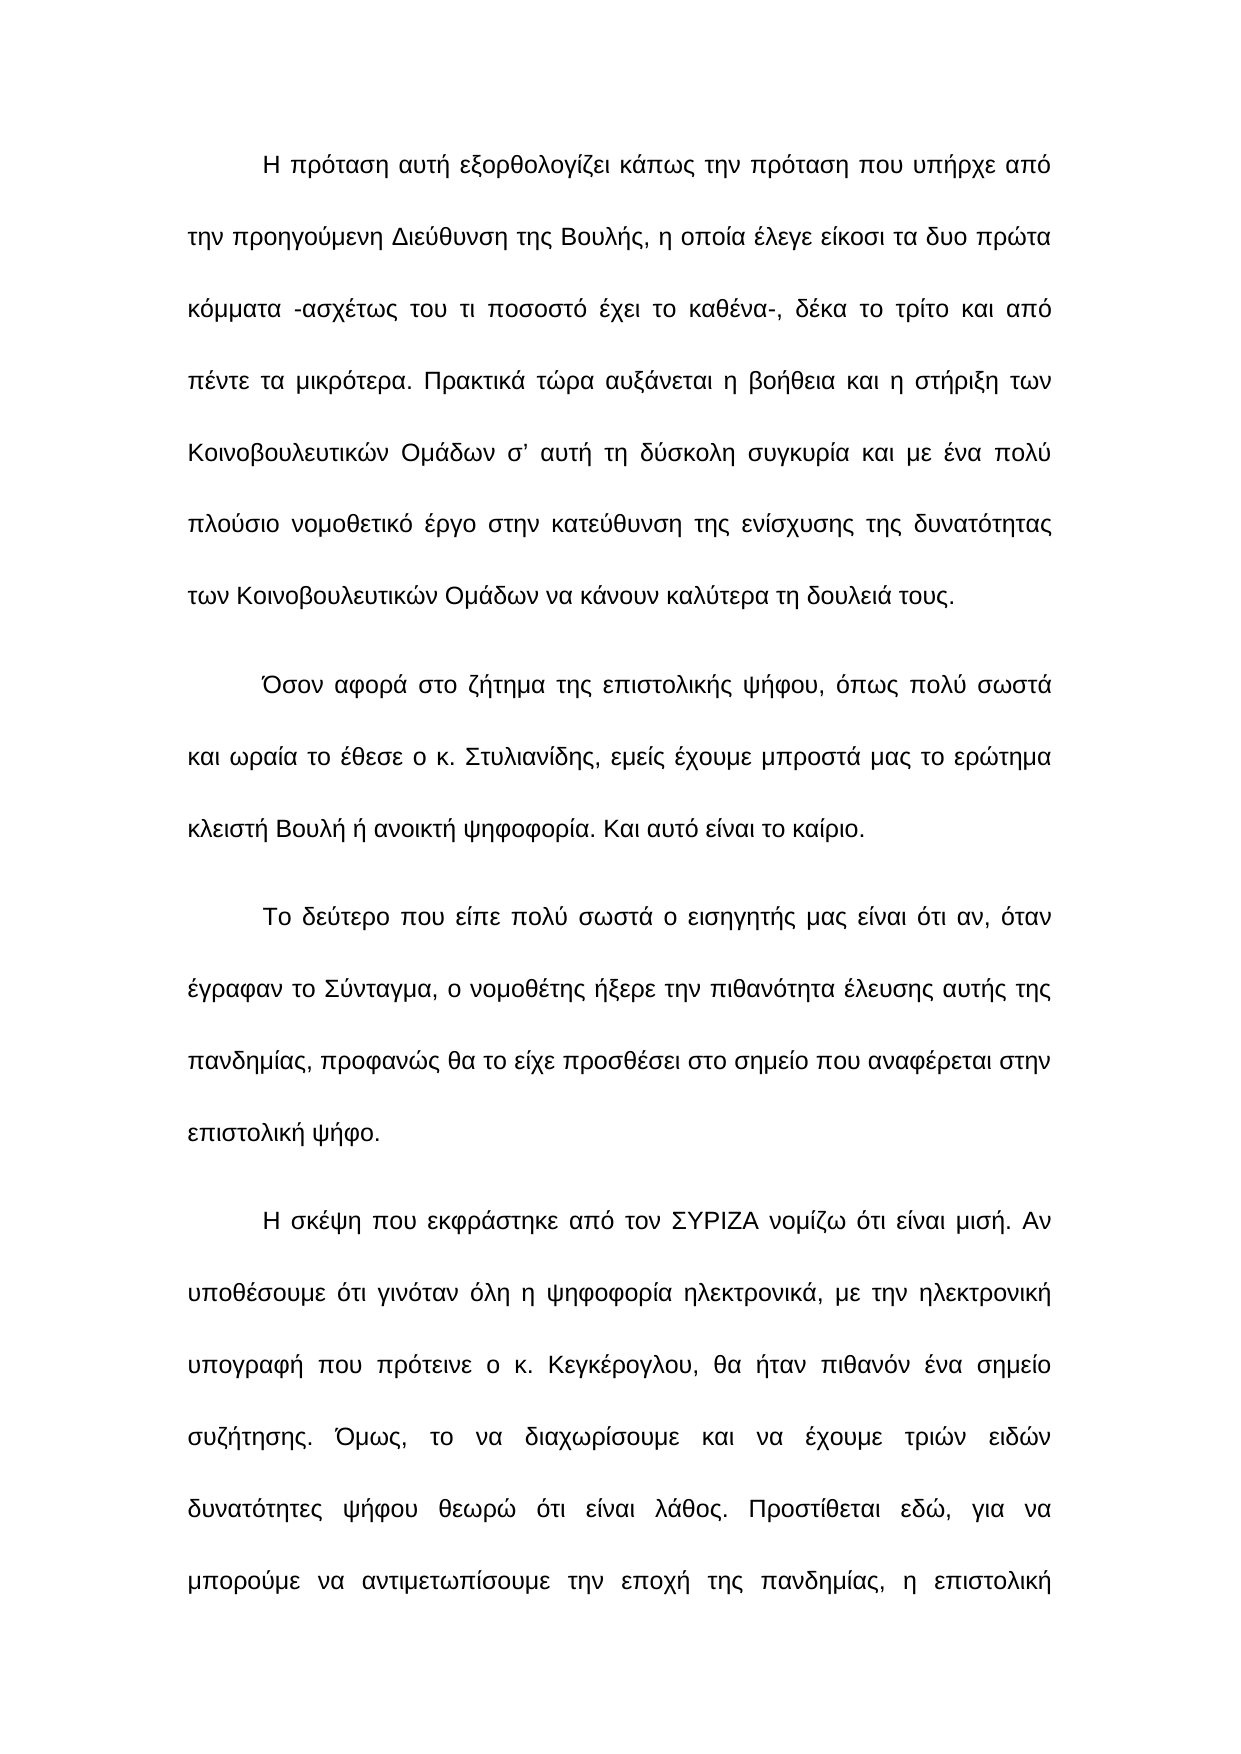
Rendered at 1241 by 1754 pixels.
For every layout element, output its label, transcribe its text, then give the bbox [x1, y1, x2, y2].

text Το δεύτερο που είπε πολύ σωστά ο εισηγητής μας είναι ότι αν, όταν έγραφαν το Σύνταγμα, ο νομοθέτης ήξερε την πιθανότητα έλευσης αυτής της πανδημίας, προφανώς θα το είχε προσθέσει στο σημείο που αναφέρεται στην επιστολική ψήφο. [187, 902, 1053, 1146]
text Η πρόταση αυτή εξορθολογίζει κάπως την πρόταση που υπήρχε από την προηγούμενη Διεύθυνση της Βουλής, η οποία έλεγε είκοσι τα δυο πρώτα κόμματα -ασχέτως του τι ποσοστό έχει το καθένα-, δέκα το τρίτο και από πέντε τα μικρότερα. Πρακτικά τώρα αυξάνεται η βοήθεια και η στήριξη των Κοινοβουλευτικών Ομάδων σ’ αυτή τη δύσκολη συγκυρία και με ένα πολύ πλούσιο νομοθετικό έργο στην κατεύθυνση της ενίσχυσης της δυνατότητας των Κοινοβουλευτικών Ομάδων να κάνουν καλύτερα τη δουλειά τους. [187, 150, 1053, 610]
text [187, 1206, 1053, 1594]
text Όσον αφορά στο ζήτημα της επιστολικής ψήφου, όπως πολύ σωστά και ωραία το έθεσε ο κ. Στυλιανίδης, εμείς έχουμε μπροστά μας το ερώτημα κλειστή Βουλή ή ανοικτή ψηφοφορία. Και αυτό είναι το καίριο. [187, 670, 1053, 842]
